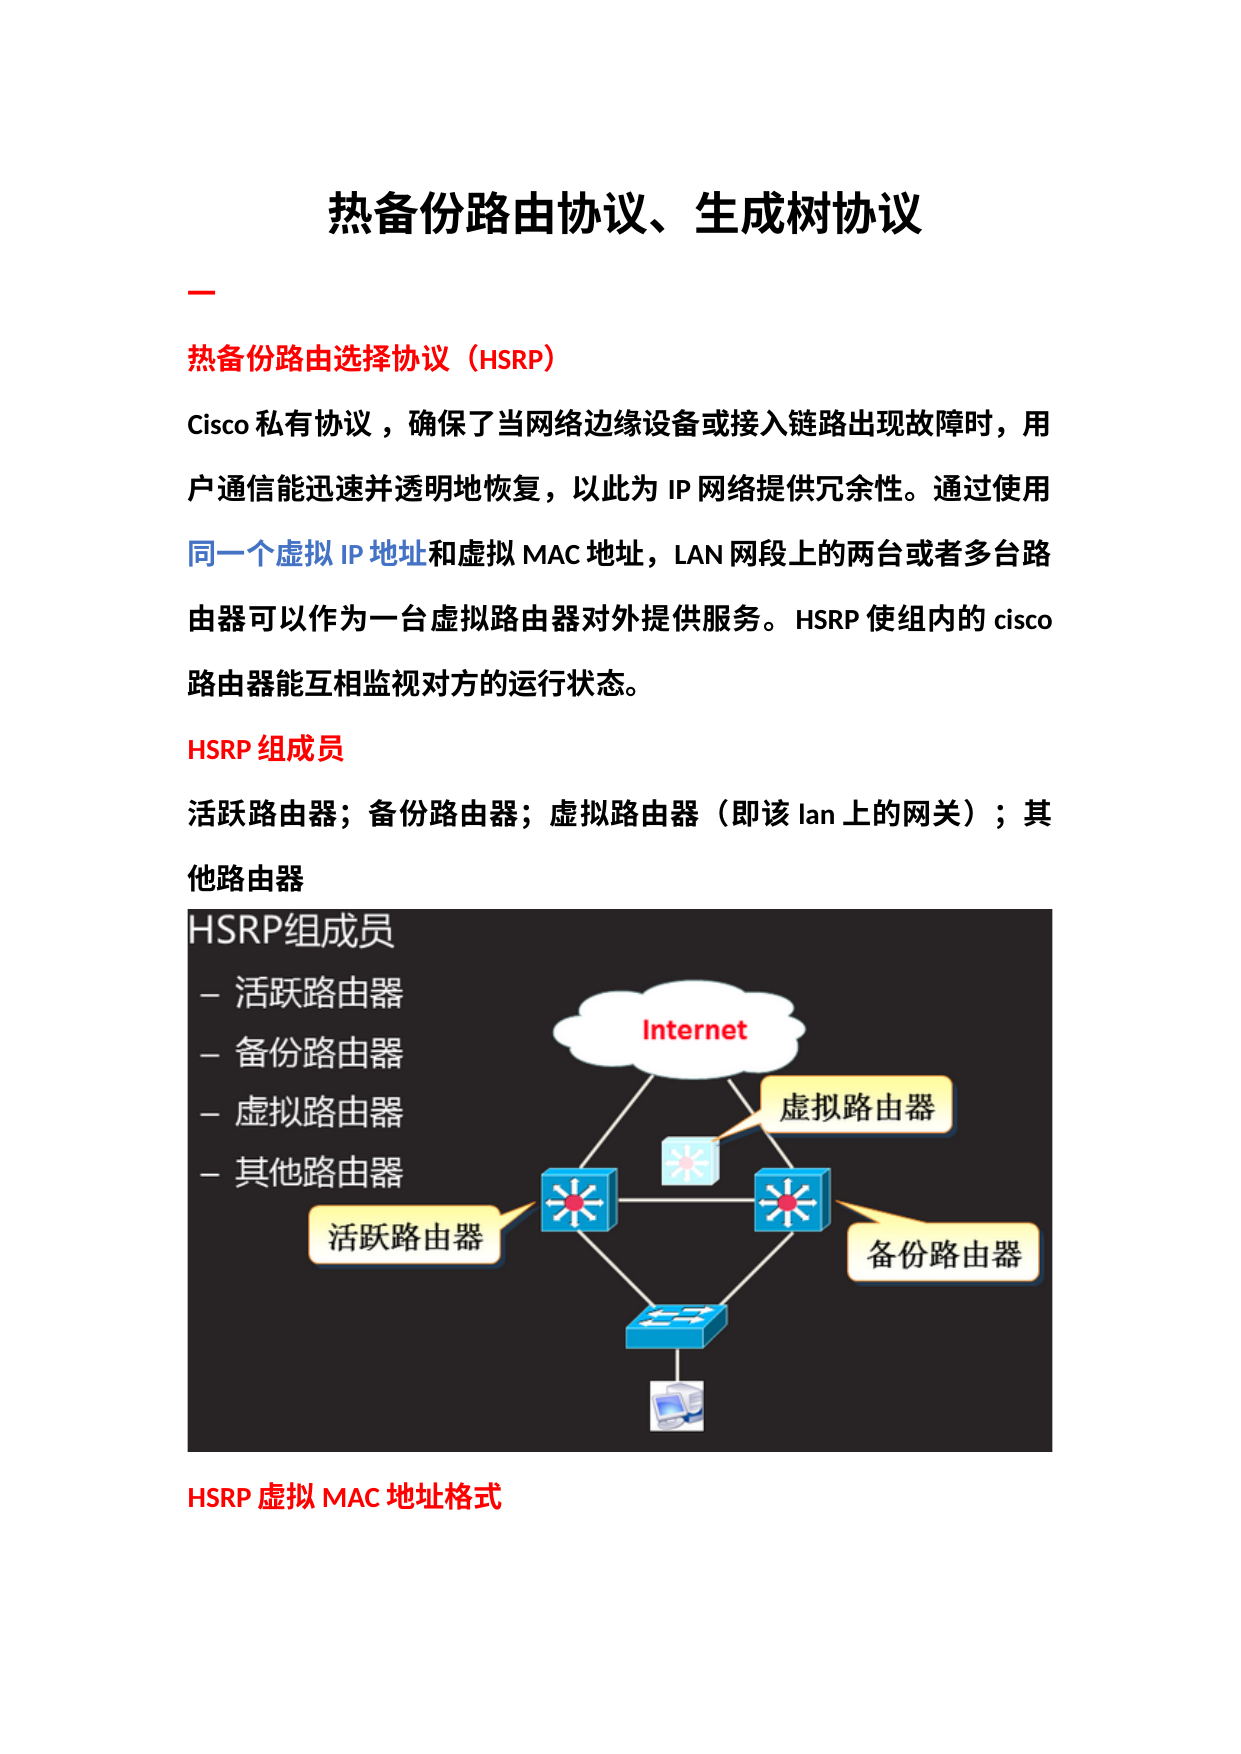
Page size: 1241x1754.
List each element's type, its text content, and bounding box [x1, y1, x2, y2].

text HSRP组成员 [187, 714, 1053, 779]
text 一 [187, 259, 1053, 324]
text HSRP虚拟MAC地址格式 [187, 1462, 1053, 1527]
picture [187, 909, 1053, 1452]
text Cisco私有协议 ，确保了当网络边缘设备或接入链路出现故障时，用户通信能迅速并透明地恢复，以此为IP网络提供冗余性。通过使用同一个虚拟IP地址和虚拟MAC地址，LAN网段上的两台或者多台路由器可以作为一台虚拟路由器对外提供服务。HSRP使组内的cisco路由器能互相监视对方的运行状态。 [187, 389, 1053, 714]
text 热备份路由协议、生成树协议 [187, 162, 1053, 259]
text 热备份路由选择协议（HSRP） [187, 324, 1053, 389]
text 活跃路由器；备份路由器；虚拟路由器（即该lan上的网关）；其他路由器 [187, 779, 1053, 909]
